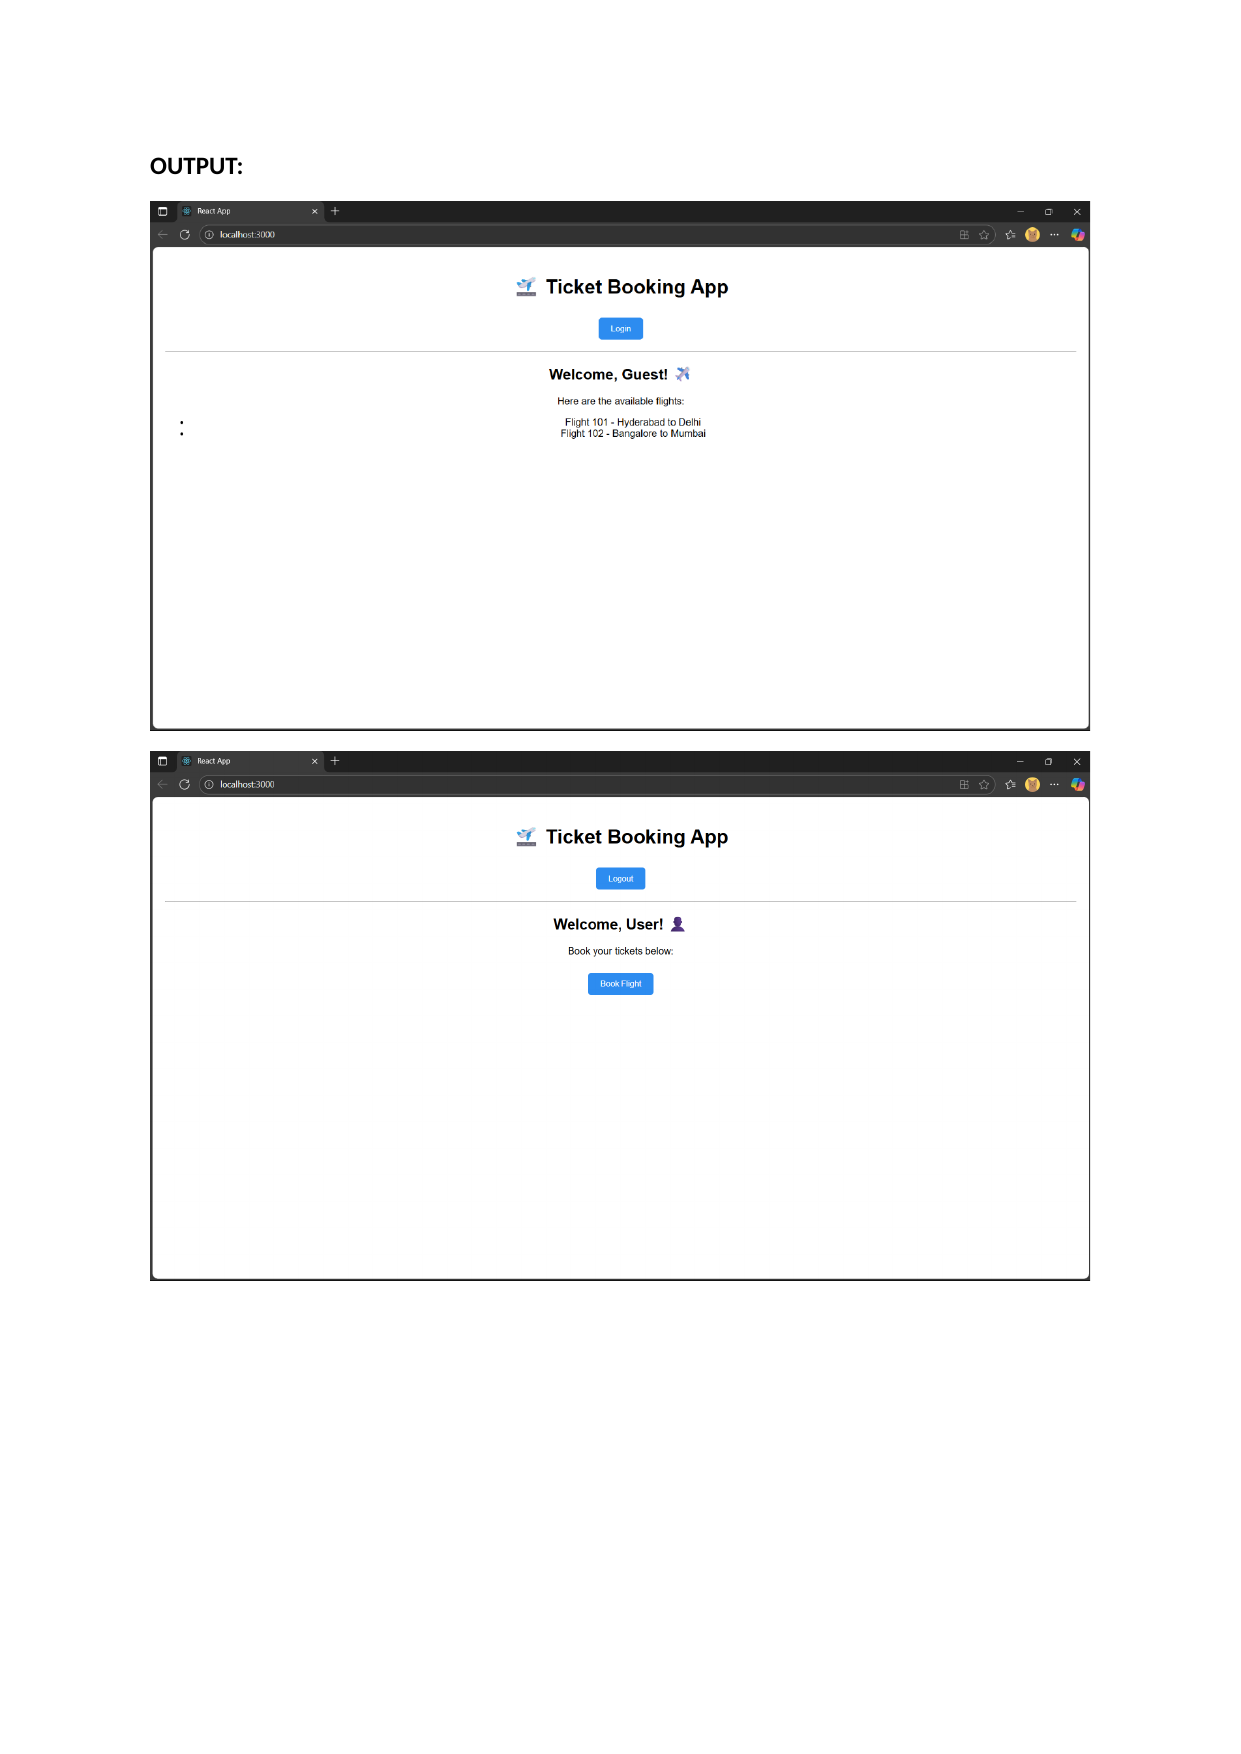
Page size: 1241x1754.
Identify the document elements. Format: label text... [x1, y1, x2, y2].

picture [150, 201, 1091, 731]
picture [150, 751, 1091, 1281]
text OUTPUT: [150, 150, 1090, 181]
